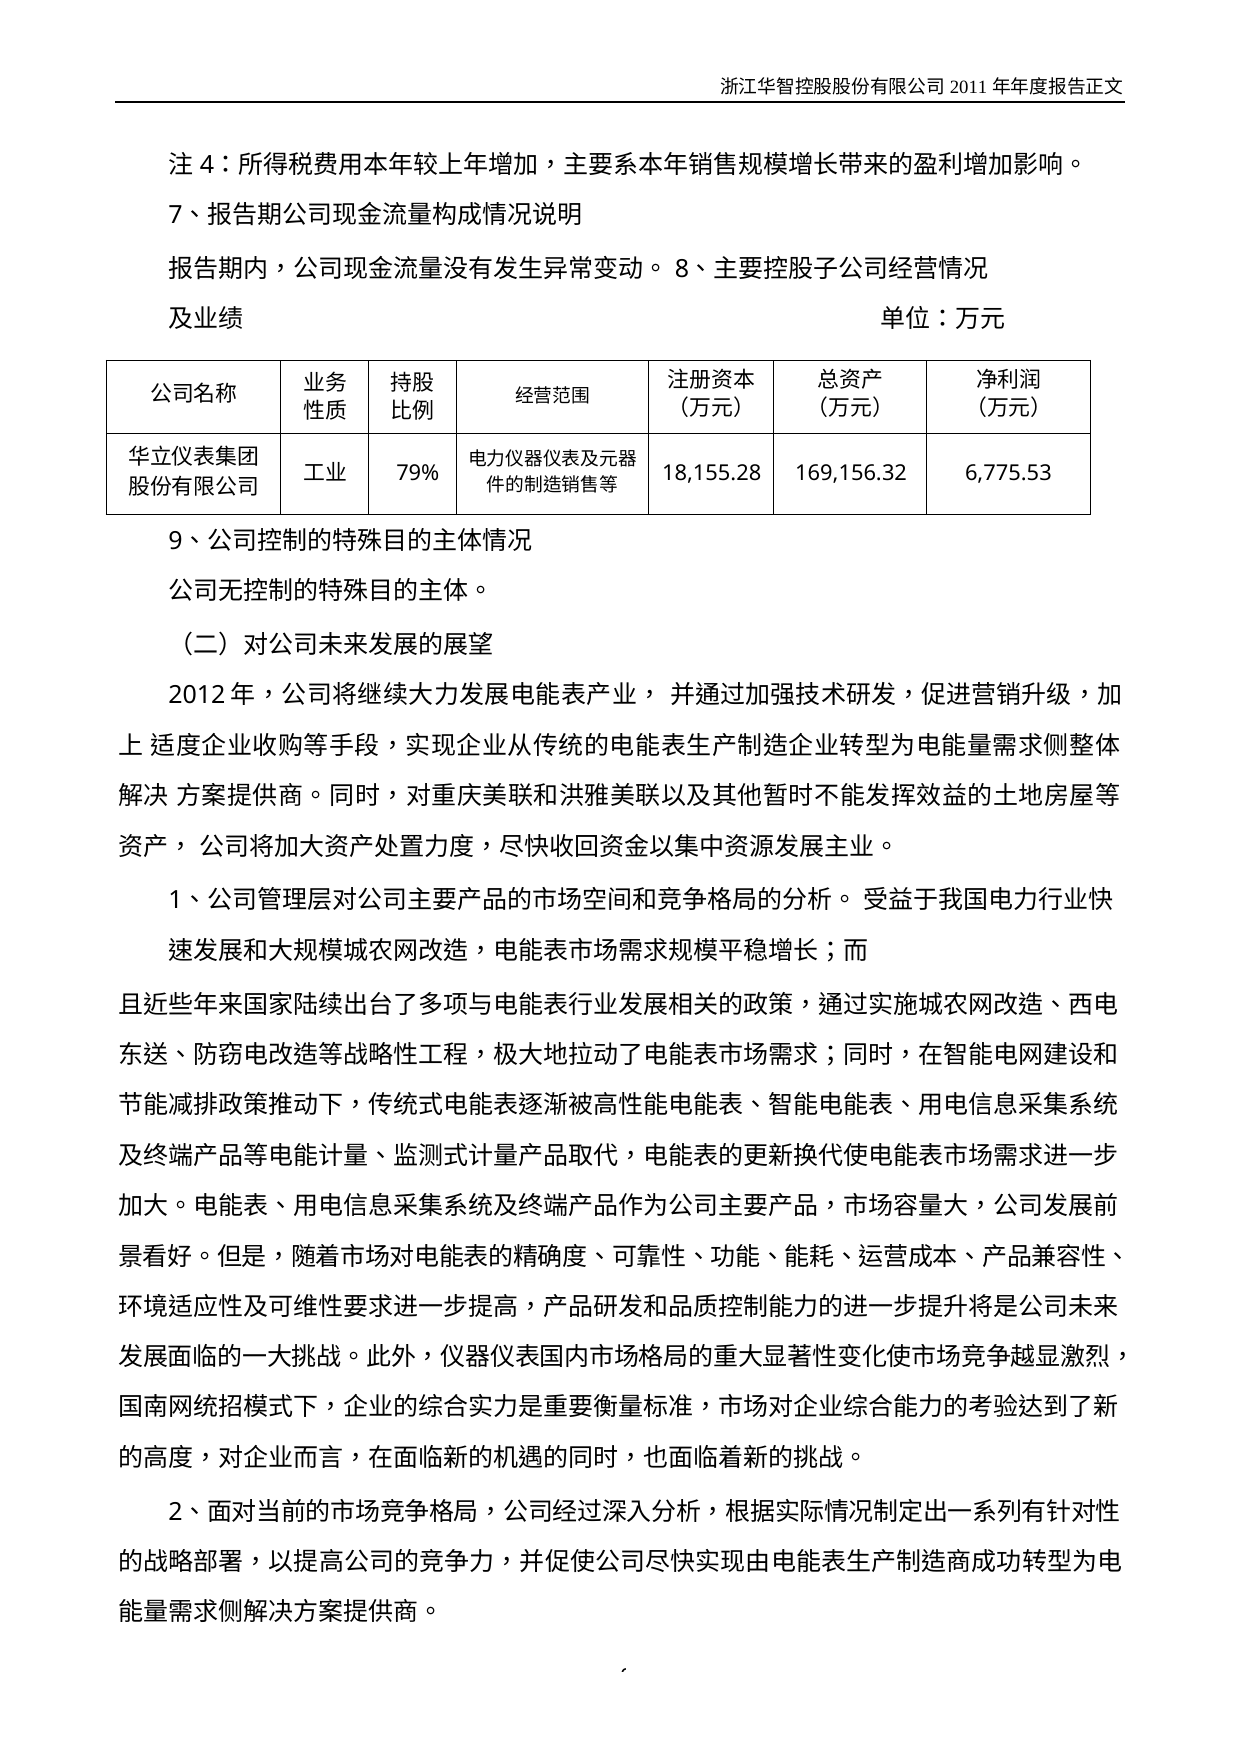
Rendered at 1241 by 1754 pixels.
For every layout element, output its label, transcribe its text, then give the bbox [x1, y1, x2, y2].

text 1、公司管理层对公司主要产品的市场空间和竞争格局的分析。 受益于我国电力行业快速发展和大规模城农网改造，电能表市场需求规模平稳增长；而 [168, 882, 1137, 967]
text 2、面对当前的市场竞争格局，公司经过深入分析，根据实际情况制定出一系列有针对性 的战略部署，以提高公司的竞争力，并促使公司尽快实现由电能表生产制造商成功转型为电 能量需求侧解决方案提供商。 [118, 1493, 1123, 1628]
table_header 经营范围 [457, 361, 648, 432]
table_cell 79% [369, 434, 456, 513]
text （二）对公司未来发展的展望 [168, 627, 1137, 661]
table_cell 工业 [281, 434, 368, 513]
table_header 公司名称 [107, 361, 280, 432]
table_header 总资产 （万元） [774, 361, 926, 432]
table_cell 电力仪器仪表及元器 件的制造销售等 [457, 434, 648, 513]
table_header 净利润 （万元） [927, 361, 1090, 432]
text 且近些年来国家陆续出台了多项与电能表行业发展相关的政策，通过实施城农网改造、西电 东送、防窃电改造等战略性工程，极大地拉动了电能表市场需求；同时，在智能电网建设和 节能减排政策推动下，传统式电能表逐渐被高性能电能表、智能电能表、用电信息采集系统 及终端产品等电能计量、监测式计量产品取代，电能表的更新换代使电能表市场需求进一步 加大。电能表、用电信息采集系统及终端产品作为公司主要产品，市场容量大，公司发展前 景看好。但是，随着市场对电能表的精确度、可靠性、功能、能耗、运营成本、产品兼容性、 环境适应性及可维性要求进一步提高，产品研发和品质控制能力的进一步提升将是公司未来 发展面临的一大挑战。此外，仪器仪表国内市场格局的重大显著性变化使市场竞争越显激烈， 国南网统招模式下，企业的综合实力是重要衡量标准，市场对企业综合能力的考验达到了新 的高度，对企业而言，在面临新的机遇的同时，也面临着新的挑战。 [118, 987, 1137, 1473]
text 注 4：所得税费用本年较上年增加，主要系本年销售规模增长带来的盈利增加影响。 7、报告期公司现金流量构成情况说明 [168, 146, 1089, 231]
table_header 注册资本 （万元） [649, 361, 773, 432]
text 9、公司控制的特殊目的主体情况 公司无控制的特殊目的主体。 [168, 523, 533, 607]
table_cell 18,155.28 [649, 434, 773, 513]
table_header 持股 比例 [369, 361, 456, 432]
table_cell 6,775.53 [927, 434, 1090, 513]
text 报告期内，公司现金流量没有发生异常变动。 8、主要控股子公司经营情况及业绩 单位：万元 [168, 251, 1006, 335]
table_header 业务 性质 [281, 361, 368, 432]
text 2012年，公司将继续大力发展电能表产业， 并通过加强技术研发，促进营销升级，加上 适度企业收购等手段，实现企业从传统的电能表生产制造企业转型为电能量需求侧整体解决 方案提供商。同时，对重庆美联和洪雅美联以及其他暂时不能发挥效益的土地房屋等资产， 公司将加大资产处置力度，尽快收回资金以集中资源发展主业。 [118, 677, 1122, 862]
table_cell 169,156.32 [774, 434, 926, 513]
table_cell 华立仪表集团 股份有限公司 [107, 434, 280, 513]
